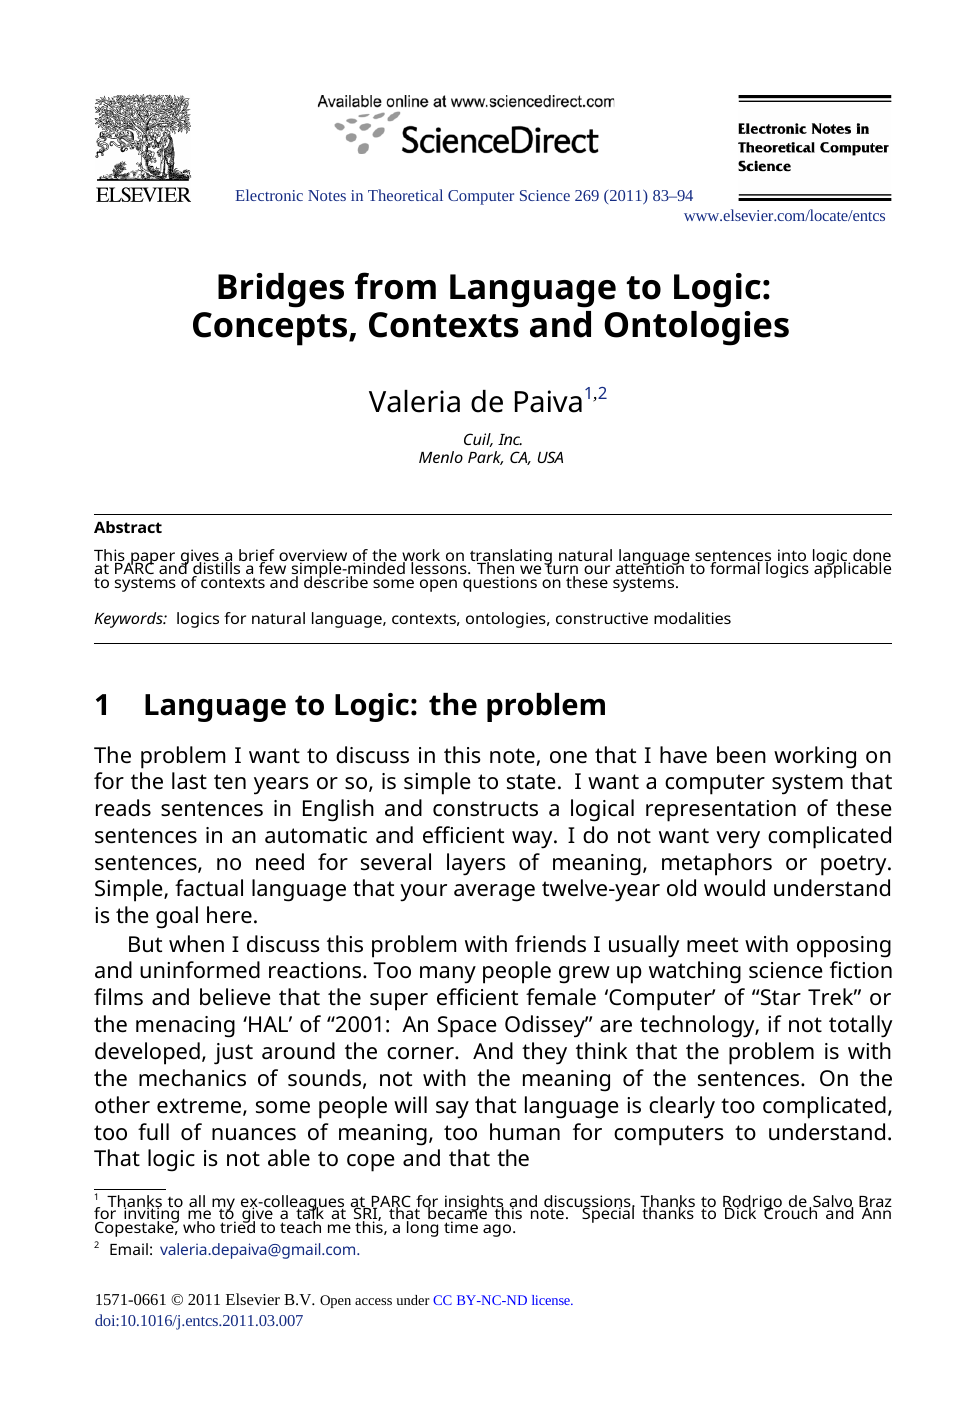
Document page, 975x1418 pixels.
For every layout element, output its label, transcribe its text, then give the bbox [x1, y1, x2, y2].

picture [738, 95, 892, 201]
title Bridges from Language to Logic: Concepts, Contexts and Ontologies [189, 268, 792, 348]
text www.elsevier.com/locate/entcs [683, 206, 904, 225]
text But when I discuss this problem with friends I usually meet with opposing and uninformed reactions. Too many people grew up watching science fiction films and believe that the super efficient female ‘Computer’ of “Star Trek” or the menacing ‘HAL’ of “2001: An Space Odissey” are technology, if not totally developed, just around the corner. And they think that the problem is with the mechanics of sounds, not with the meaning of the sentences. On the other extreme, some people will say that language is clearly too complicated, too full of nuances of meaning, too human for computers to understand. That logic is not able to cope and that the [94, 931, 893, 1173]
text Keywords: logics for natural language, contexts, ontologies, constructive modalities [94, 607, 904, 629]
text This paper gives a brief overview of the work on translating natural language sentences into logic done at PARC and distills a few simple-minded lessons. Then we turn our attention to formal logics applicable to systems of contexts and describe some open questions on these systems. [94, 550, 893, 593]
text 1 Thanks to all my ex-colleagues at PARC for insights and discussions. Thanks to Rodrigo de Salvo Braz for inviting me to give a talk at SRI, that became this note. Special thanks to Dick Crouch and Ann Copestake, who tried to teach me this, a long time ago. [94, 1196, 893, 1238]
text Menlo Park, CA, USA [127, 449, 856, 468]
picture [317, 95, 615, 154]
text Cuil, Inc. [127, 430, 860, 449]
text doi:10.1016/j.entcs.2011.03.007 [94, 1311, 904, 1330]
text Electronic Notes in Theoretical Computer Science 269 (2011) 83–94 [235, 186, 904, 205]
subtitle Language to Logic: the problem [94, 684, 904, 724]
text The problem I want to discuss in this note, one that I have been working on for the last ten years or so, is simple to state. I want a computer system that reads sentences in English and constructs a logical representation of these sentences in an automatic and efficient way. I do not want very complicated sentences, no need for several layers of meaning, metaphors or poetry. Simple, factual language that your average twelve-year old would understand is the goal here. [94, 742, 893, 930]
picture [94, 94, 192, 202]
text Abstract [94, 517, 904, 538]
text 2 Email: valeria.depaiva@gmail.com. [94, 1238, 904, 1260]
text 1571-0661 © 2011 Elsevier B.V. Open access under CC BY-NC-ND license. [94, 1290, 904, 1309]
text Valeria de Paiva1,2 [127, 381, 849, 421]
